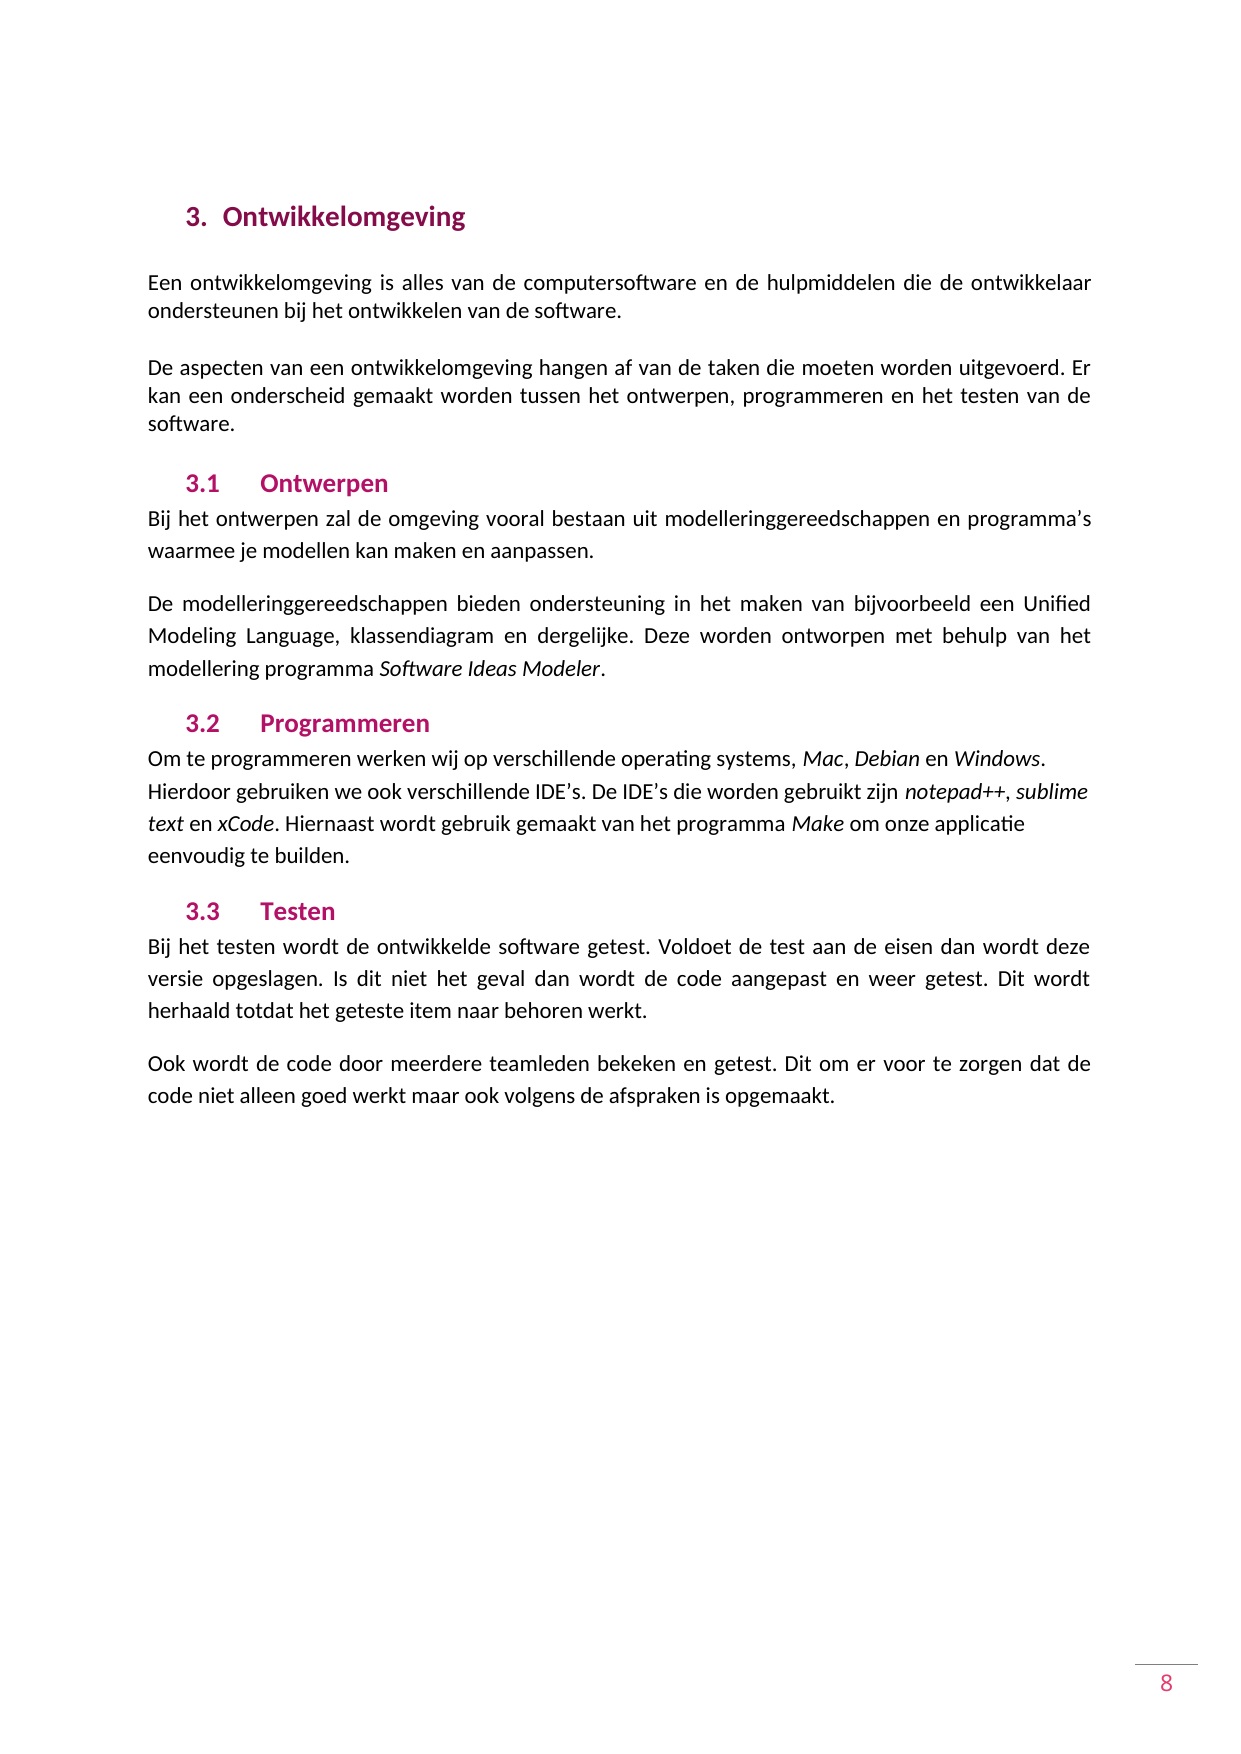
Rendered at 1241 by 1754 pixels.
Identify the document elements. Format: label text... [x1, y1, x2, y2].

text De modelleringgereedschappen bieden ondersteuning in het maken van bijvoorbeeld een Unified Modeling Language, klassendiagram en dergelijke. Deze worden ontworpen met behulp van het modellering programma Software Ideas Modeler. [148, 589, 1093, 682]
text Om te programmeren werken wij op verschillende operating systems, Mac, Debian en Windows. Hierdoor gebruiken we ook verschillende IDE’s. De IDE’s die worden gebruikt zijn notepad++, sublime text en xCode. Hiernaast wordt gebruik gemaakt van het programma Make om onze applicatie eenvoudig te builden. [148, 744, 1093, 869]
subtitle Ontwerpen [185, 466, 1093, 499]
subtitle Ontwikkelomgeving [185, 198, 1093, 233]
text Ook wordt de code door meerdere teamleden bekeken en getest. Dit om er voor te zorgen dat de code niet alleen goed werkt maar ook volgens de afspraken is opgemaakt. [148, 1049, 1093, 1110]
text De aspecten van een ontwikkelomgeving hangen af van de taken die moeten worden uitgevoerd. Er kan een onderscheid gemaakt worden tussen het ontwerpen, programmeren en het testen van de software. [148, 353, 1093, 437]
subtitle Testen [185, 894, 1093, 927]
text Bij het ontwerpen zal de omgeving vooral bestaan uit modelleringgereedschappen en programma’s waarmee je modellen kan maken en aanpassen. [148, 504, 1093, 564]
text Bij het testen wordt de ontwikkelde software getest. Voldoet de test aan de eisen dan wordt deze versie opgeslagen. Is dit niet het geval dan wordt de code aangepast en weer getest. Dit wordt herhaald totdat het geteste item naar behoren werkt. [148, 932, 1093, 1024]
text Een ontwikkelomgeving is alles van de computersoftware en de hulpmiddelen die de ontwikkelaar ondersteunen bij het ontwikkelen van de software. [148, 268, 1093, 324]
subtitle Programmeren [185, 707, 1093, 740]
